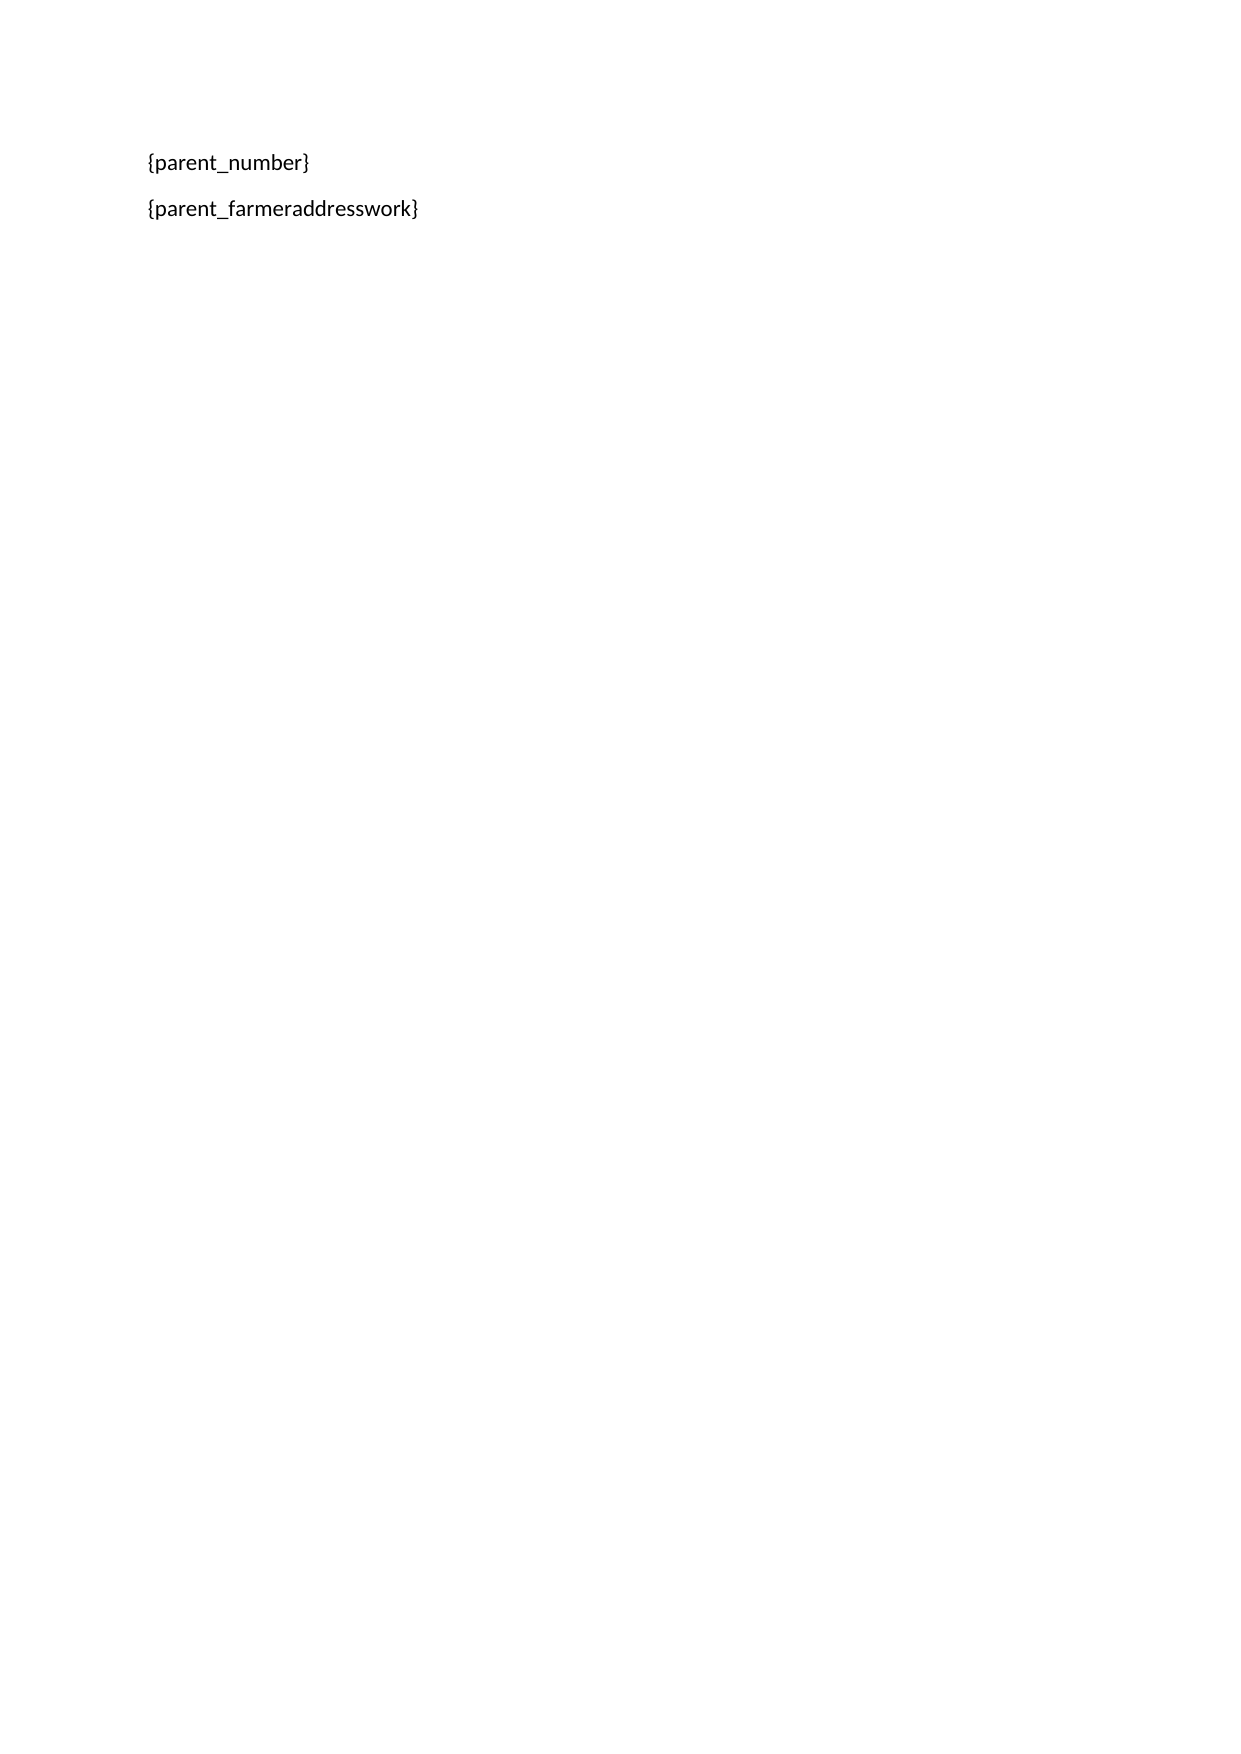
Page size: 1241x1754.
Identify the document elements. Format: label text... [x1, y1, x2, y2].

text {parent_farmeraddresswork} [148, 194, 1093, 222]
text {parent_number} [148, 148, 1093, 176]
